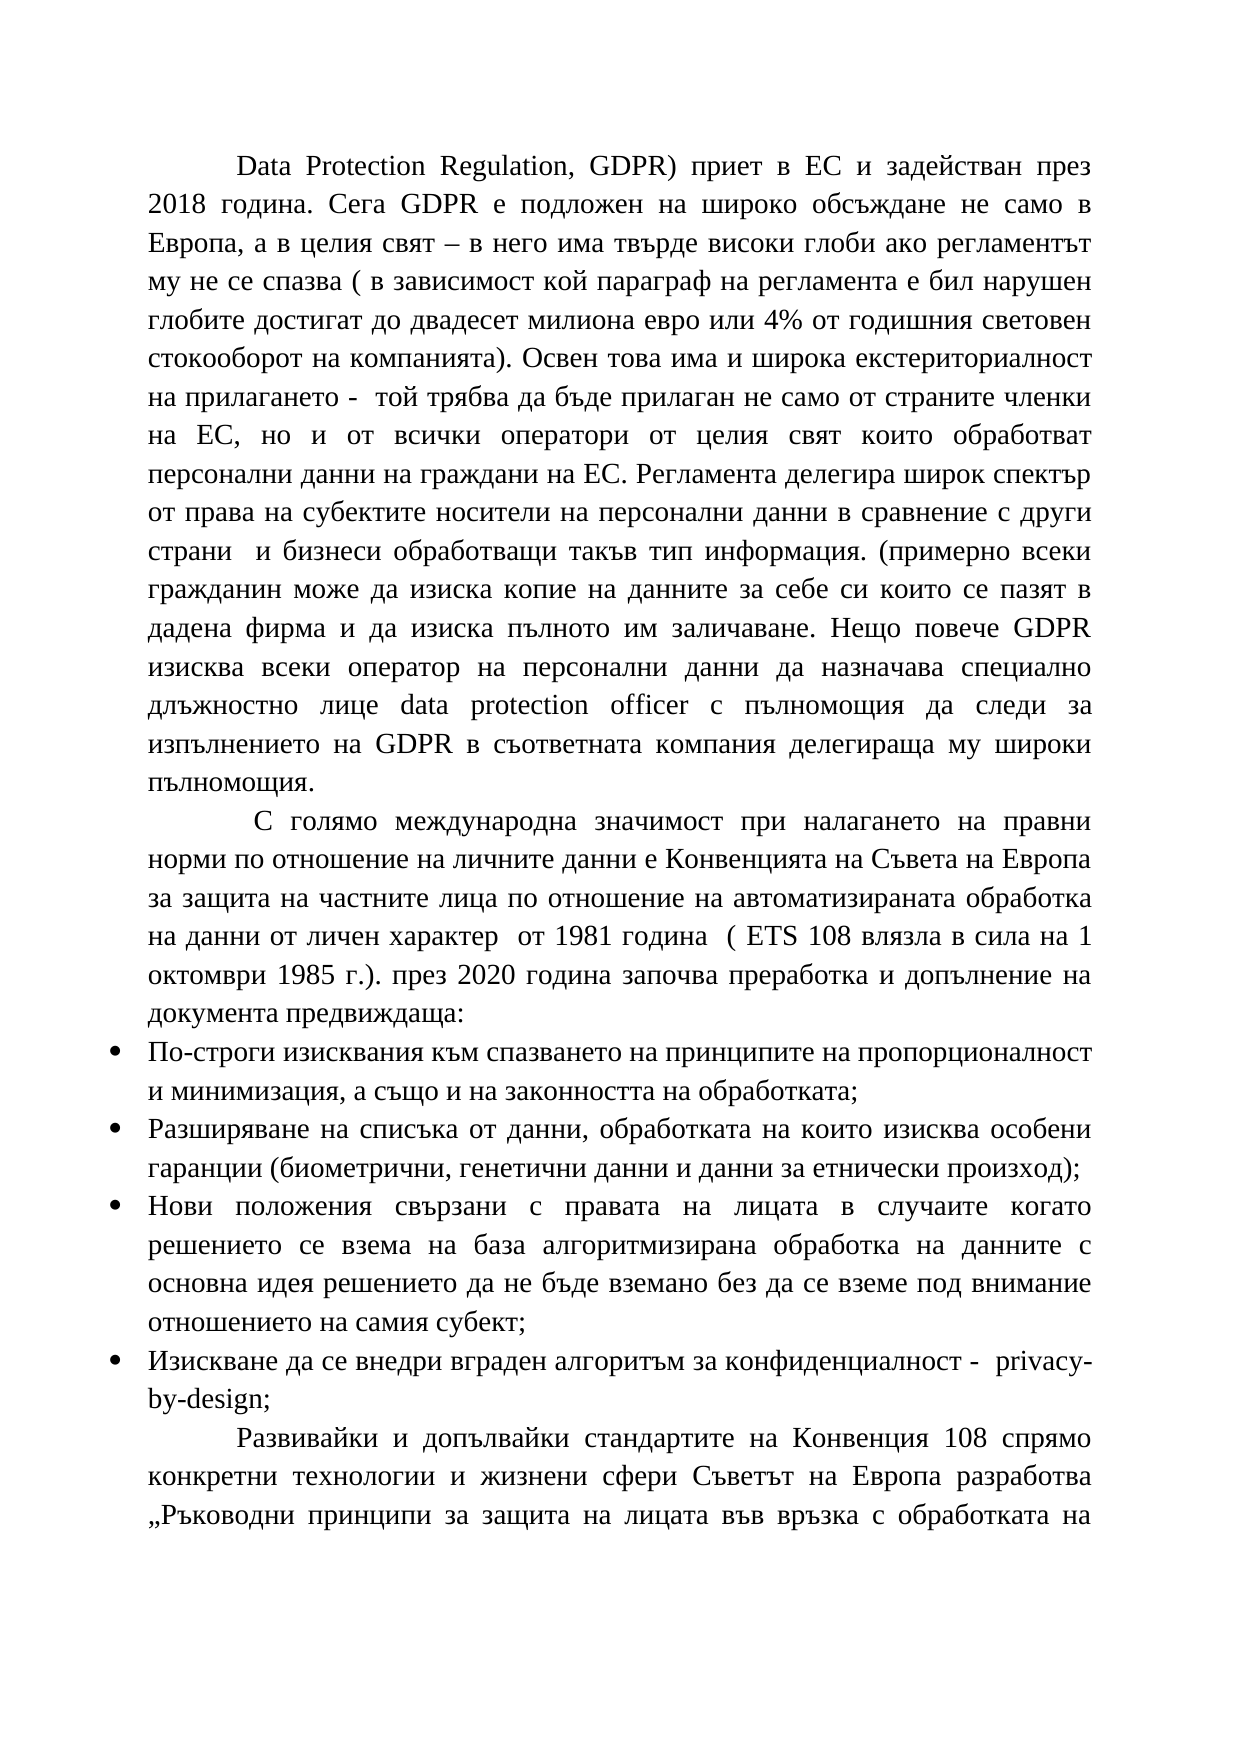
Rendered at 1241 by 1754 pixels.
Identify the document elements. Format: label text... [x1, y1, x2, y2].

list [148, 1420, 1093, 1531]
list Изискване да се внедри вграден алгоритъм за конфиденциалност - privacy-by-design; [110, 1343, 1093, 1415]
list Разширяване на списъка от данни, обработката на които изисква особени гаранции (биометрични, генетични данни и данни за етнически произход); [110, 1111, 1093, 1183]
list Data Protection Regulation, GDPR) приет в ЕС и задействан през 2018 година. Сега GDPR е подложен на широко обсъждане не само в Европа, а в целия свят – в него има твърде високи глоби ако регламентът му не се спазва ( в зависимост кой параграф на регламента е бил нарушен глобите достигат до двадесет милиона евро или 4% от годишния световен стокооборот на компанията). Освен това има и широка екстериториалност на прилагането - той трябва да бъде прилаган не само от страните членки на ЕС, но и от всички оператори от целия свят които обработват персонални данни на граждани на ЕС. Регламента делегира широк спектър от права на субектите носители на персонални данни в сравнение с други страни и бизнеси обработващи такъв тип информация. (примерно всеки гражданин може да изиска копие на данните за себе си които се пазят в дадена фирма и да изиска пълното им заличаване. Нещо повече GDPR изисква всеки оператор на персонални данни да назначава специално длъжностно лице data protection officer с пълномощия да следи за изпълнението на GDPR в съответната компания делегираща му широки пълномощия. [148, 148, 1093, 798]
list С голямо международна значимост при налагането на правни норми по отношение на личните данни е Конвенцията на Съвета на Европа за защита на частните лица по отношение на автоматизираната обработка на данни от личен характер от 1981 година ( ETS 108 влязла в сила на 1 октомври 1985 г.). през 2020 година започва преработка и допълнение на документа предвиждаща: [148, 803, 1093, 1029]
list Нови положения свързани с правата на лицата в случаите когато решението се взема на база алгоритмизирана обработка на данните с основна идея решението да не бъде вземано без да се вземе под внимание отношението на самия субект; [110, 1188, 1093, 1338]
list По-строги изисквания към спазването на принципите на пропорционалност и минимизация, а също и на законността на обработката; [110, 1034, 1093, 1106]
